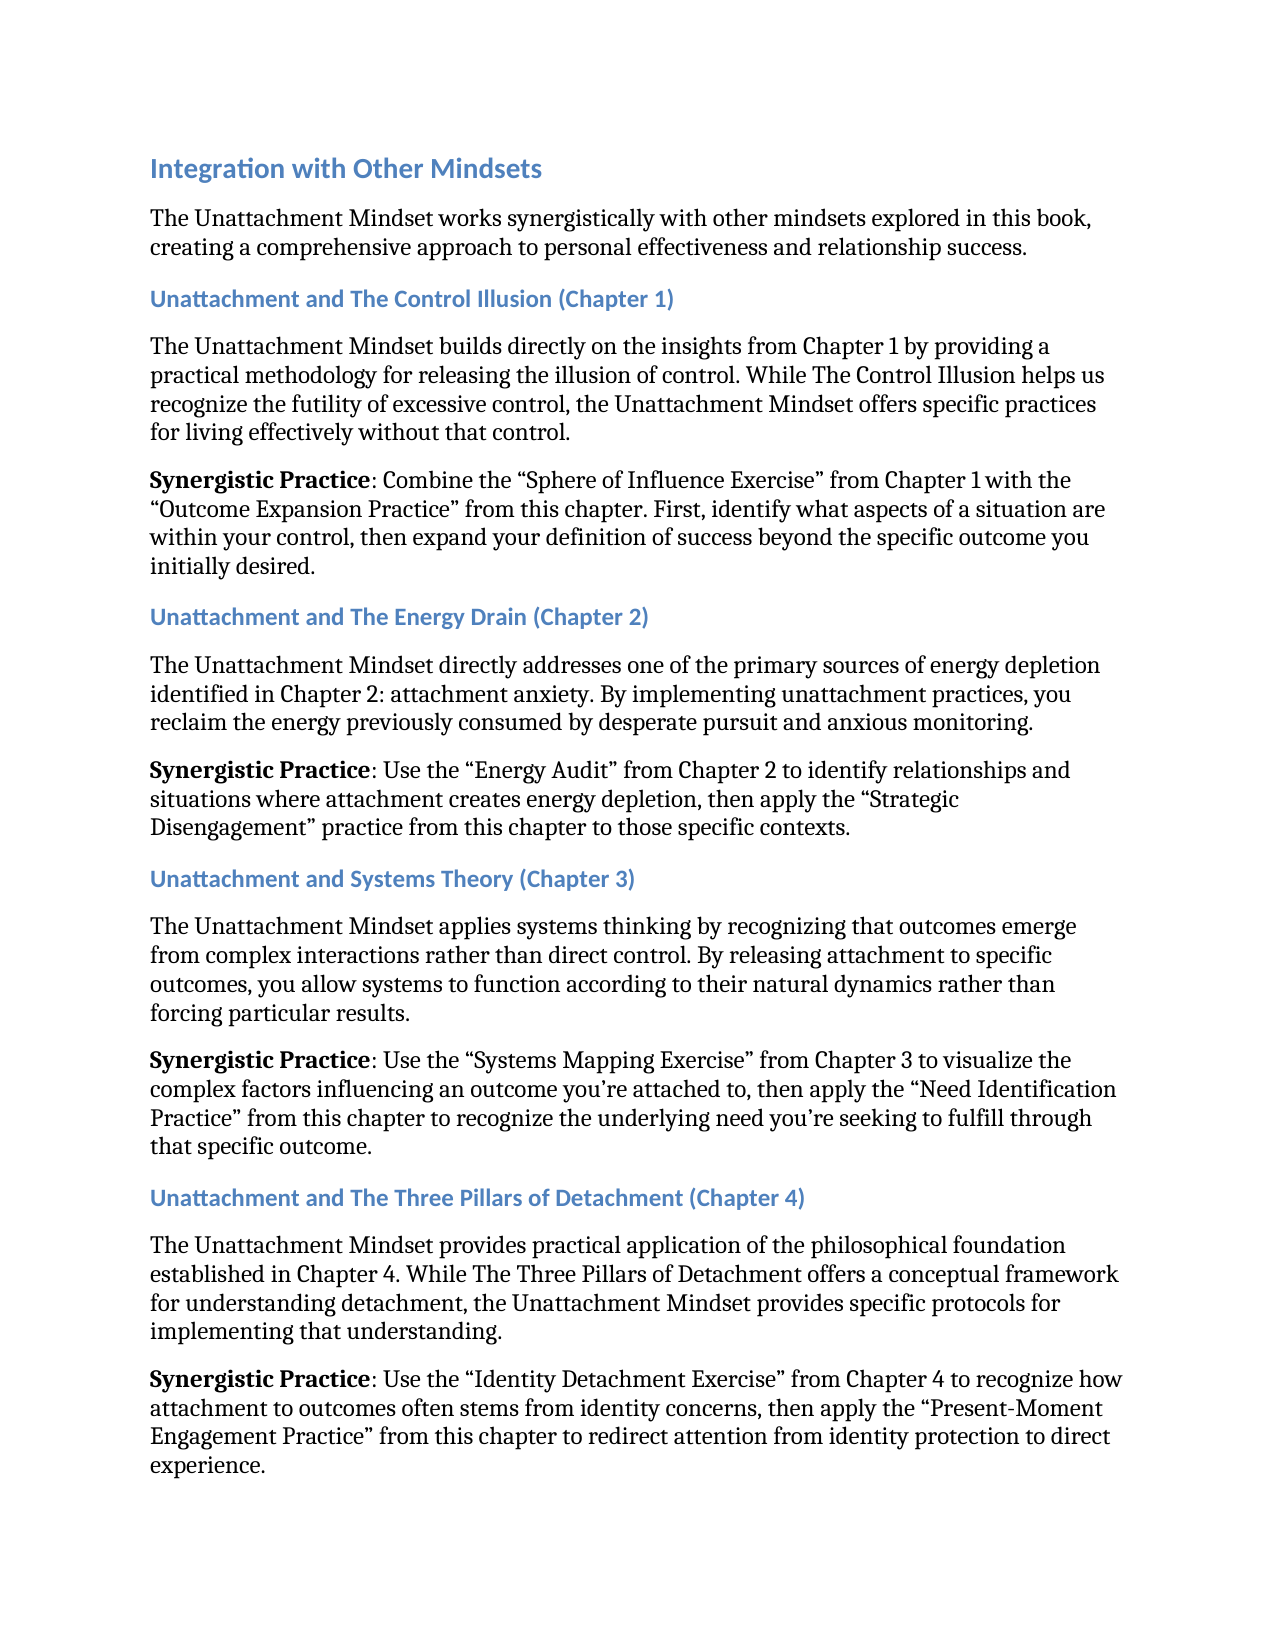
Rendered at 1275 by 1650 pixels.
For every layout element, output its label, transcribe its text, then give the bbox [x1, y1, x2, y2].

text The Unattachment Mindset builds directly on the insights from Chapter 1 by providing a practical methodology for releasing the illusion of control. While The Control Illusion helps us recognize the futility of excessive control, the Unattachment Mindset offers specific practices for living effectively without that control. [150, 332, 1125, 447]
subtitle Unattachment and The Energy Drain (Chapter 2) [150, 602, 1125, 632]
text The Unattachment Mindset applies systems thinking by recognizing that outcomes emerge from complex interactions rather than direct control. By releasing attachment to specific outcomes, you allow systems to function according to their natural dynamics rather than forcing particular results. [150, 912, 1125, 1027]
text Synergistic Practice: Combine the “Sphere of Influence Exercise” from Chapter 1 with the “Outcome Expansion Practice” from this chapter. First, identify what aspects of a situation are within your control, then expand your definition of success beyond the specific outcome you initially desired. [150, 466, 1125, 581]
text Synergistic Practice: Use the “Systems Mapping Exercise” from Chapter 3 to visualize the complex factors influencing an outcome you’re attached to, then apply the “Need Identification Practice” from this chapter to recognize the underlying need you’re seeking to fulfill through that specific outcome. [150, 1046, 1125, 1161]
subtitle Unattachment and Systems Theory (Chapter 3) [150, 863, 1125, 893]
subtitle Unattachment and The Control Illusion (Chapter 1) [150, 283, 1125, 313]
text The Unattachment Mindset works synergistically with other mindsets explored in this book, creating a comprehensive approach to personal effectiveness and relationship success. [150, 204, 1125, 262]
text The Unattachment Mindset provides practical application of the philosophical foundation established in Chapter 4. While The Three Pillars of Detachment offers a conceptual framework for understanding detachment, the Unattachment Mindset provides specific protocols for implementing that understanding. [150, 1231, 1125, 1346]
subtitle Unattachment and The Three Pillars of Detachment (Chapter 4) [150, 1182, 1125, 1212]
text Synergistic Practice: Use the “Identity Detachment Exercise” from Chapter 4 to recognize how attachment to outcomes often stems from identity concerns, then apply the “Present-Moment Engagement Practice” from this chapter to redirect attention from identity protection to direct experience. [150, 1365, 1125, 1480]
subtitle Integration with Other Mindsets [150, 150, 1125, 186]
text Synergistic Practice: Use the “Energy Audit” from Chapter 2 to identify relationships and situations where attachment creates energy depletion, then apply the “Strategic Disengagement” practice from this chapter to those specific contexts. [150, 756, 1125, 842]
text The Unattachment Mindset directly addresses one of the primary sources of energy depletion identified in Chapter 2: attachment anxiety. By implementing unattachment practices, you reclaim the energy previously consumed by desperate pursuit and anxious monitoring. [150, 651, 1125, 737]
